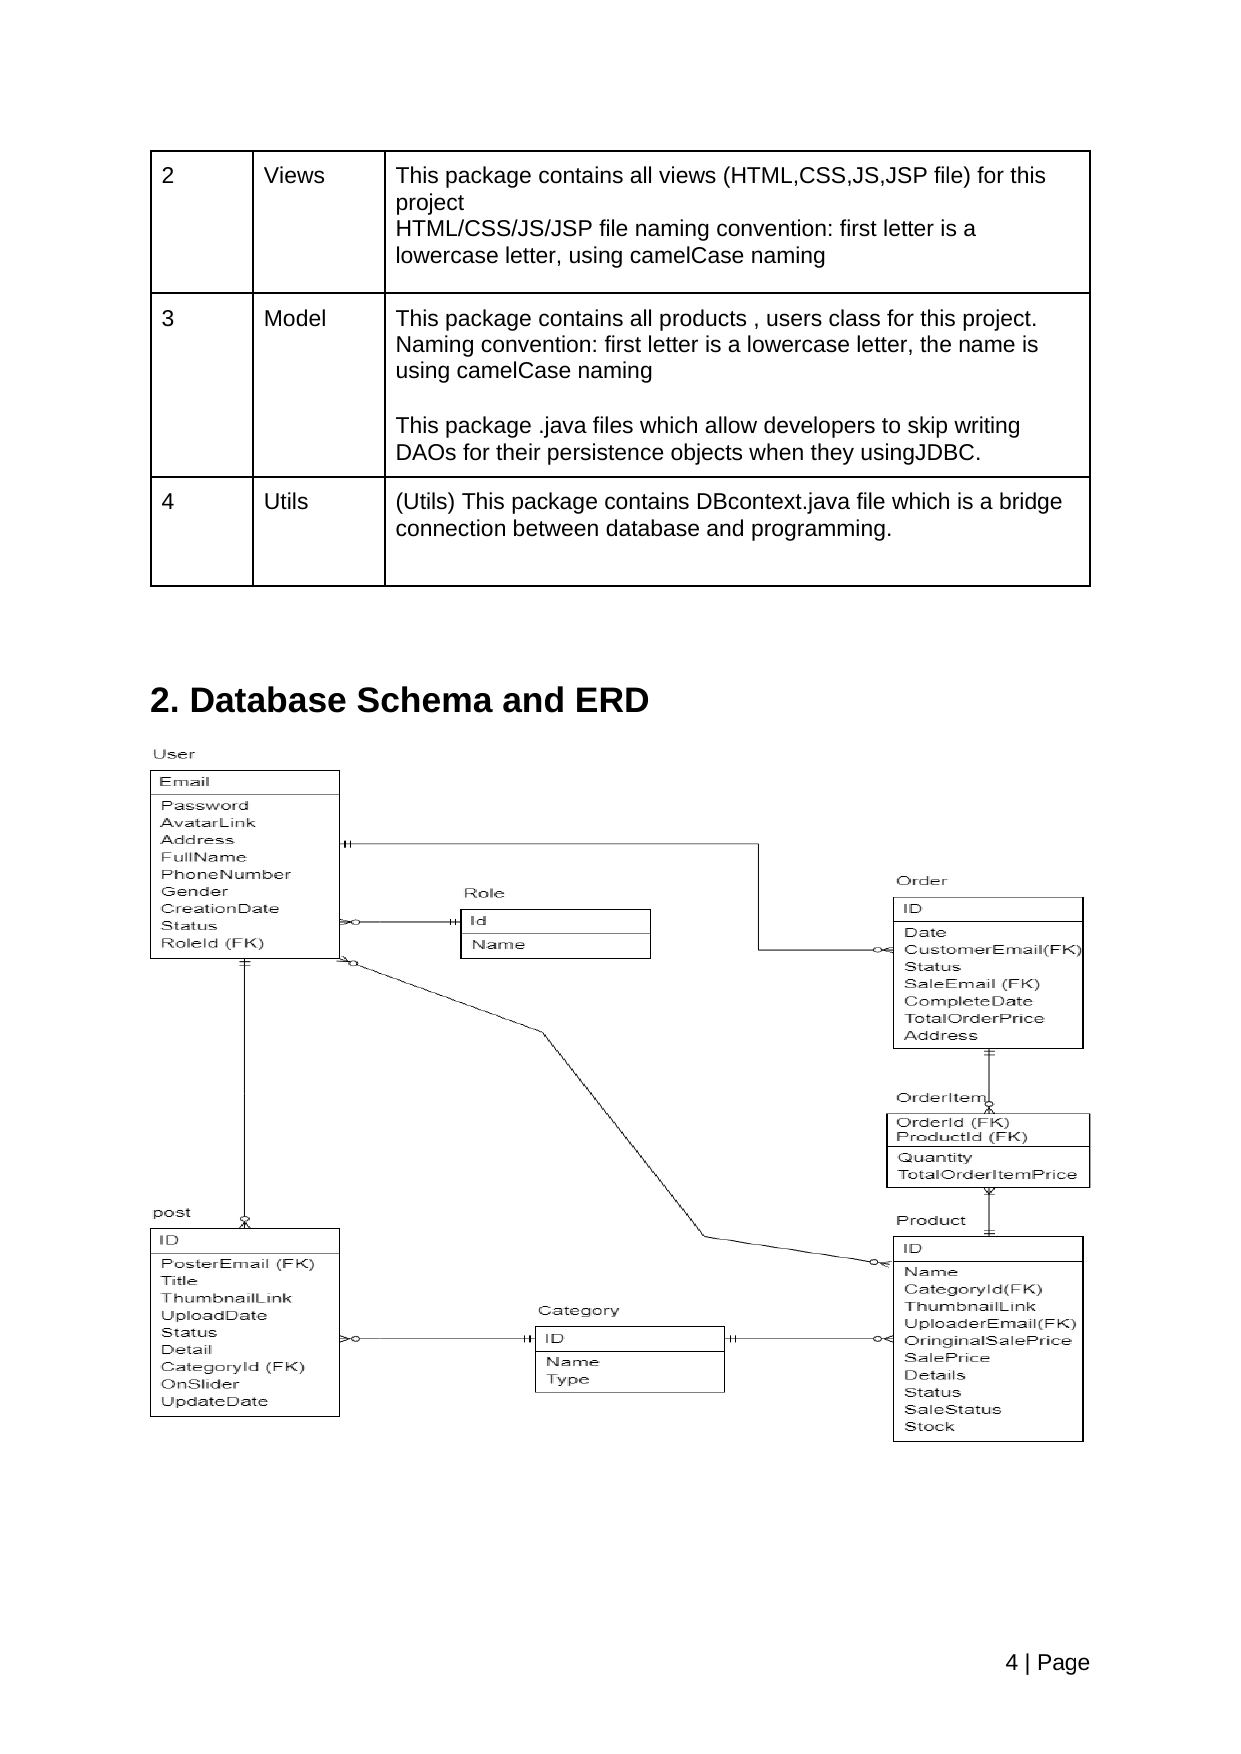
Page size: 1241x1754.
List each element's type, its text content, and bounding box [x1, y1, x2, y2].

table_cell Utils [254, 478, 384, 585]
table_cell Views [254, 152, 384, 292]
table_cell 2 [152, 152, 252, 292]
table_cell This package contains all views (HTML,CSS,JS,JSP file) for this project HTML/CSS/JS/JSP file naming convention: first letter is a lowercase letter, using camelCase naming [386, 152, 1089, 292]
table_cell 3 [152, 294, 252, 476]
table_cell (Utils) This package contains DBcontext.java file which is a bridge connection between database and programming. [386, 478, 1089, 585]
text 2. Database Schema and ERD [150, 680, 1090, 720]
table_cell 4 [152, 478, 252, 585]
table_cell This package contains all products , users class for this project. Naming convention: first letter is a lowercase letter, the name is using camelCase naming This package .java files which allow developers to skip writing DAOs for their persistence objects when they usingJDBC. [386, 294, 1089, 476]
picture [150, 745, 1091, 1451]
table_cell Model [254, 294, 384, 476]
